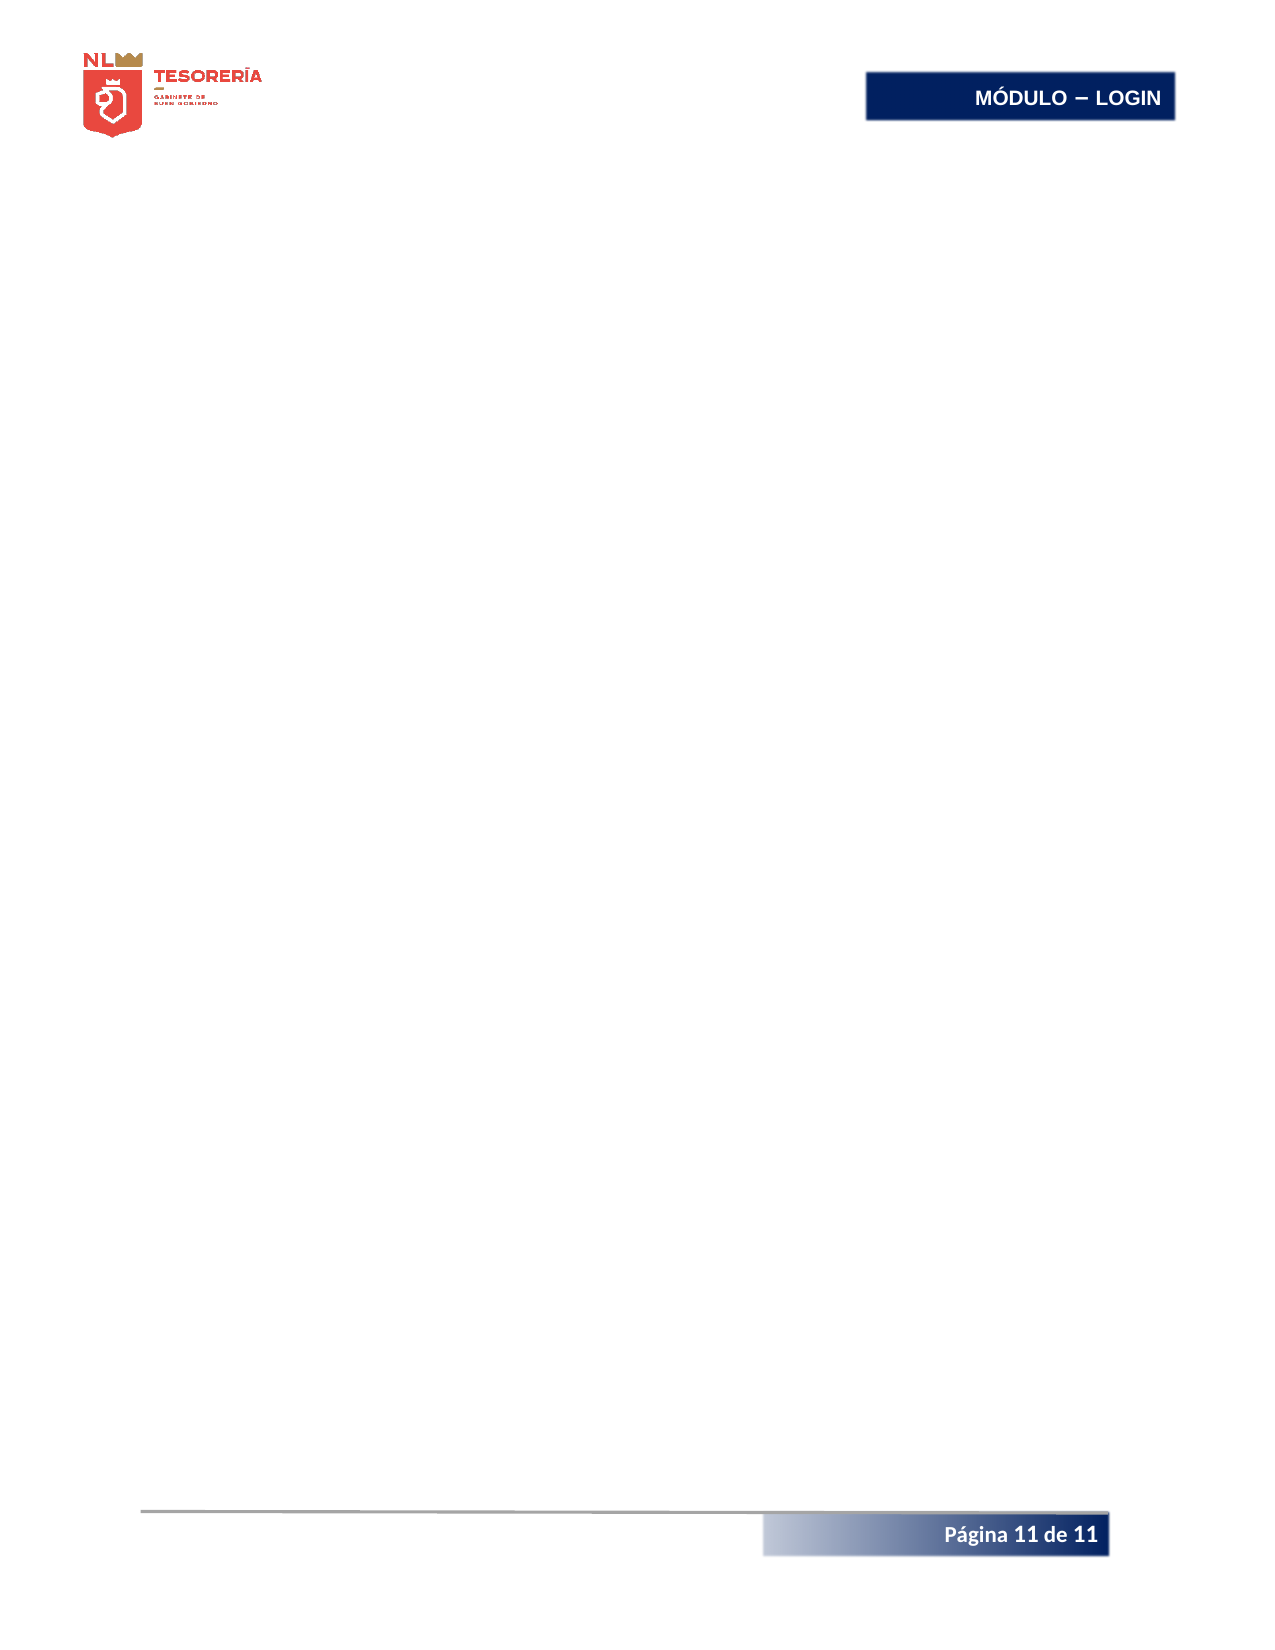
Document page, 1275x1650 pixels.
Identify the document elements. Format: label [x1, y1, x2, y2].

picture [79, 43, 264, 140]
